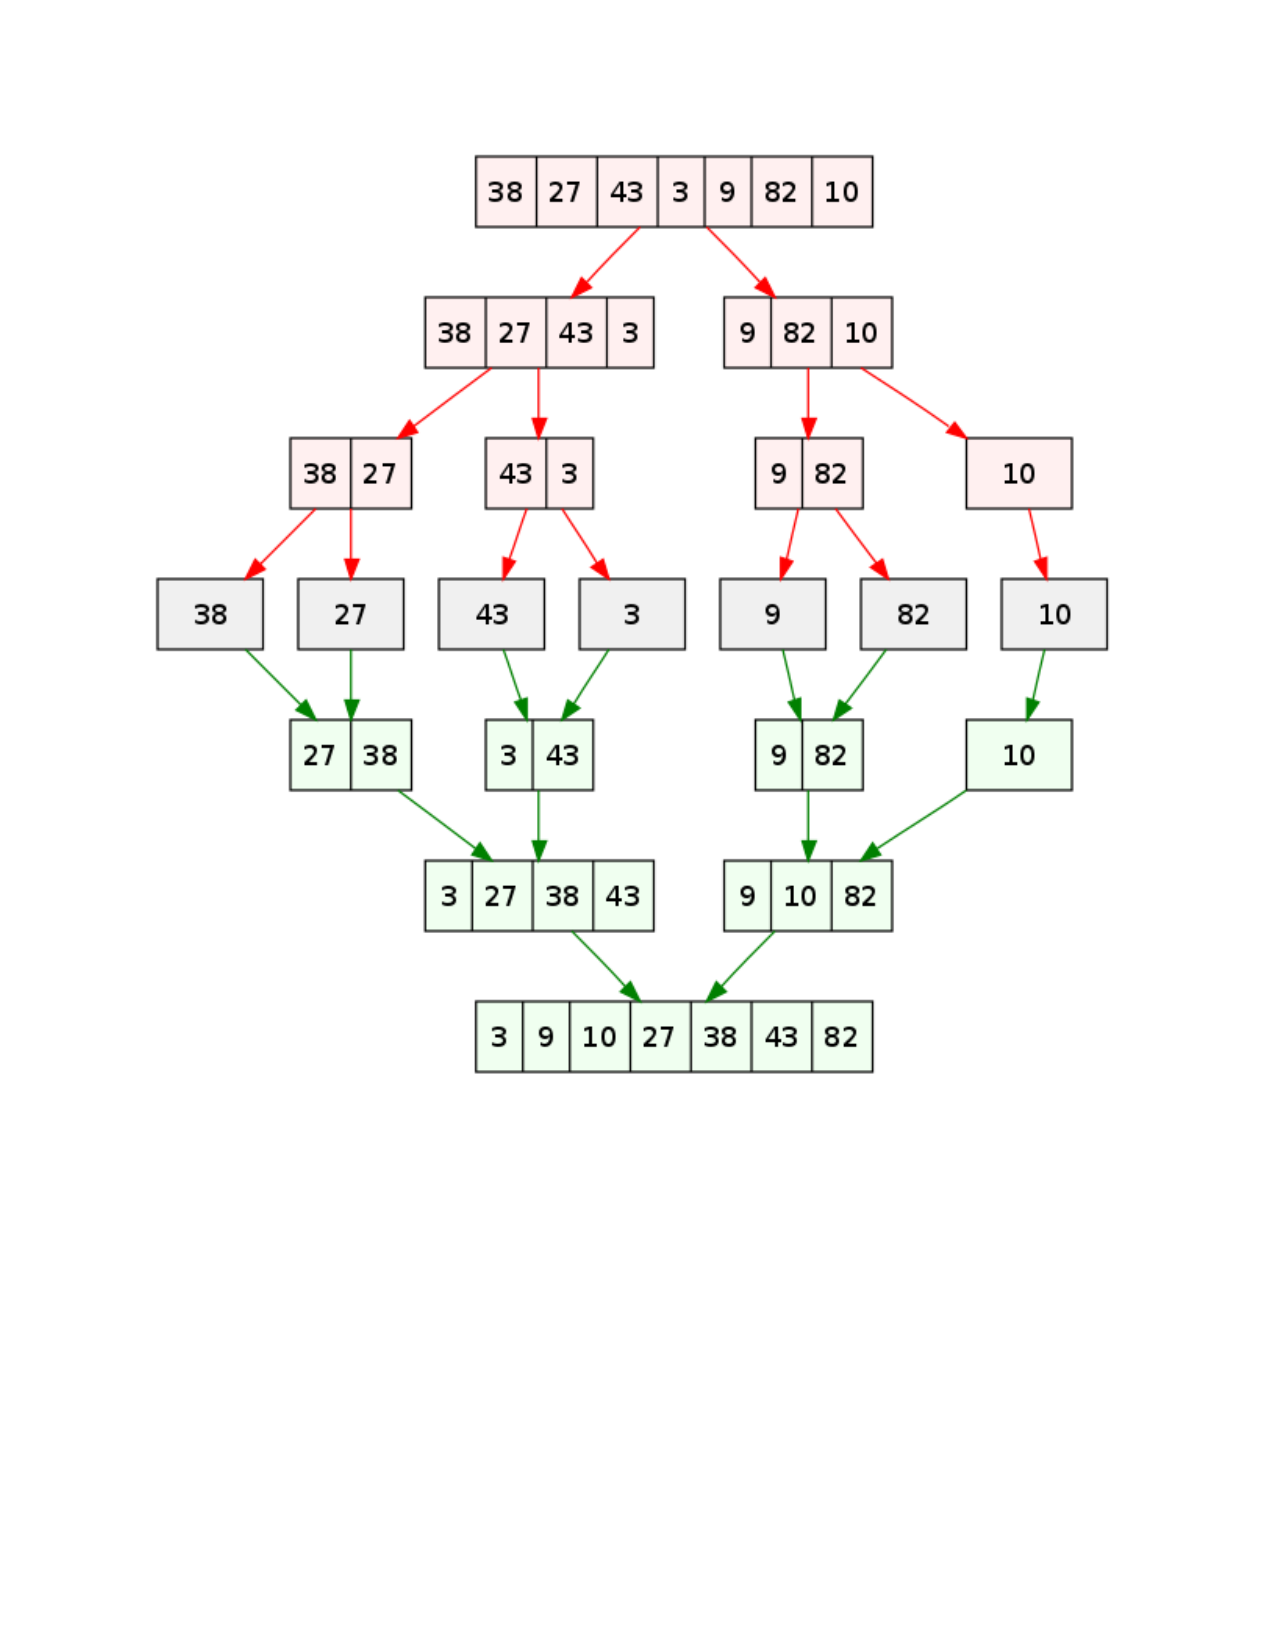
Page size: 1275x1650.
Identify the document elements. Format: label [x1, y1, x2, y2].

picture [150, 150, 1116, 1080]
